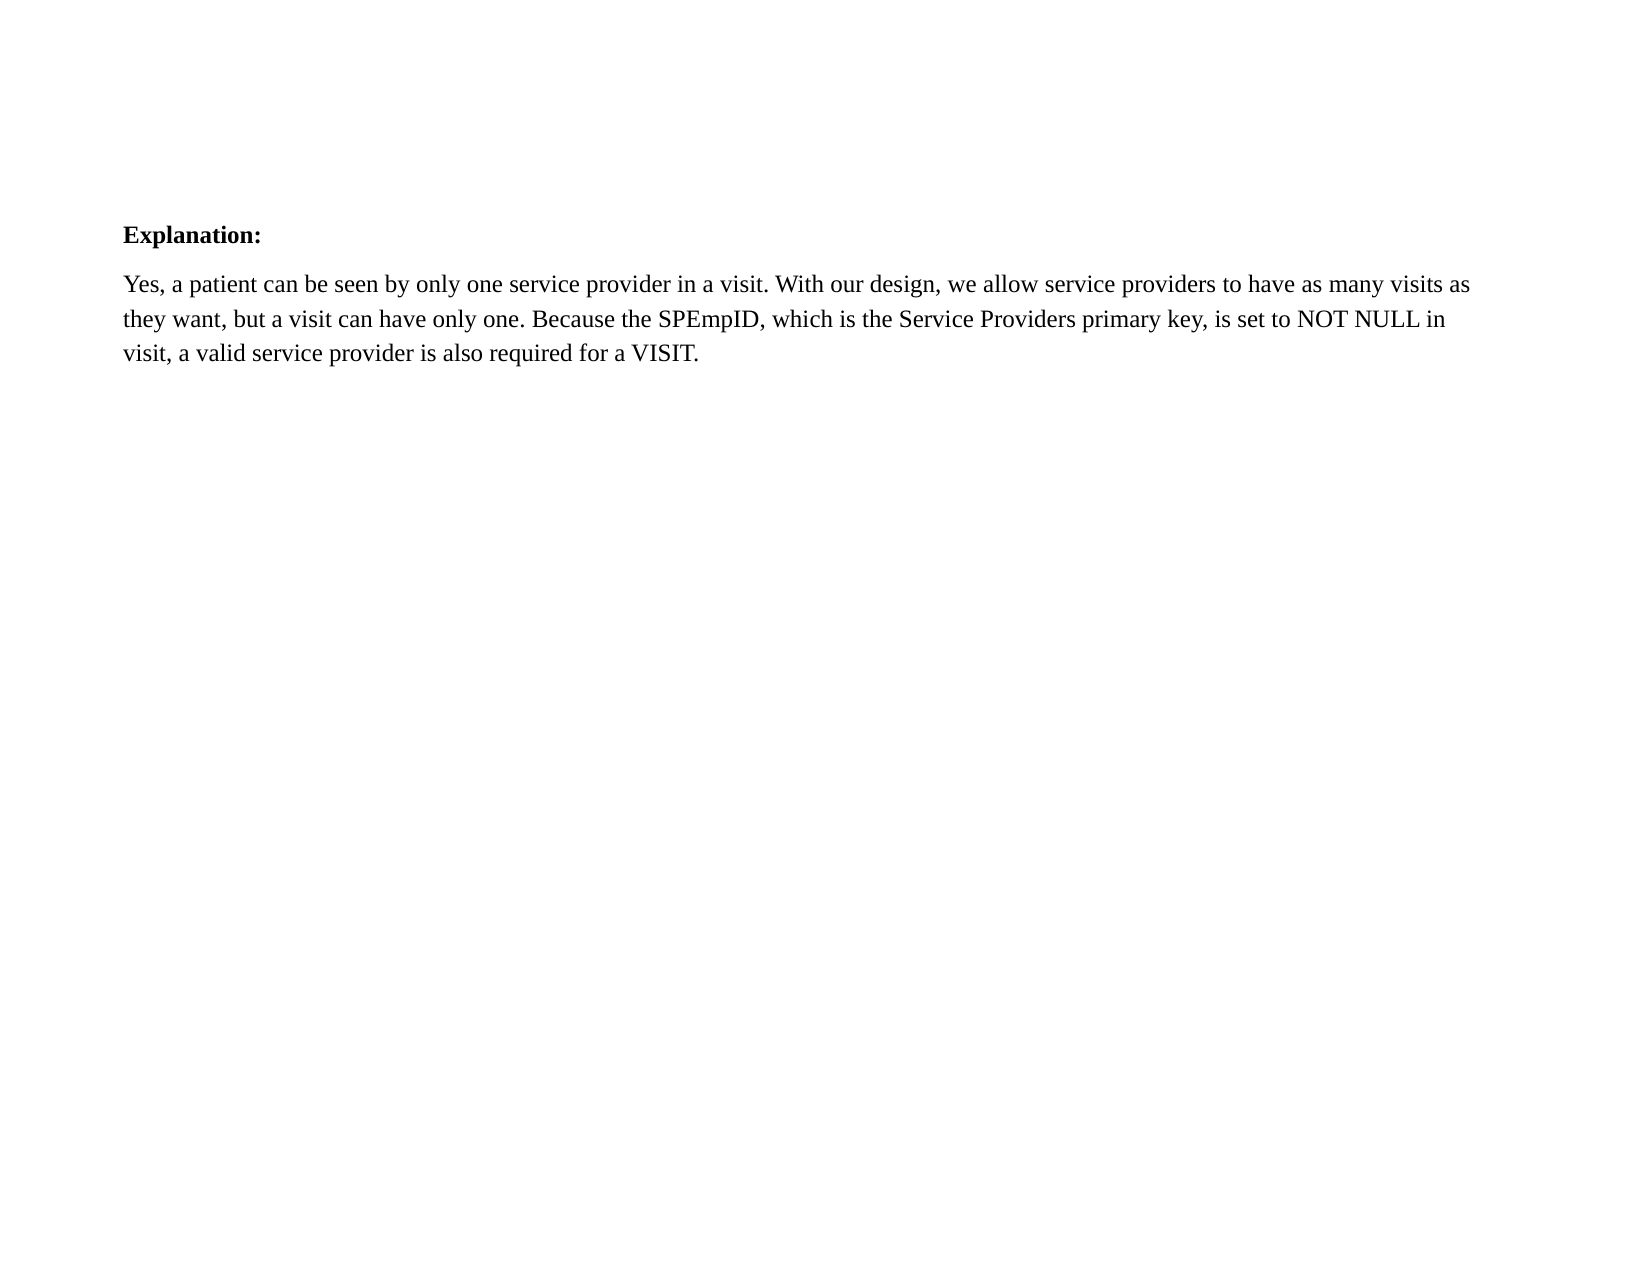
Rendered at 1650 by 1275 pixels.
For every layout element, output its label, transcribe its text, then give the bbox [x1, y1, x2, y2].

text Yes, a patient can be seen by only one service provider in a visit. With our design, we allow service providers to have as many visits as they want, but a visit can have only one. Because the SPEmpID, which is the Service Providers primary key, is set to NOT NULL in visit, a valid service provider is also required for a VISIT. [123, 269, 1494, 367]
text Explanation: [123, 220, 1494, 249]
